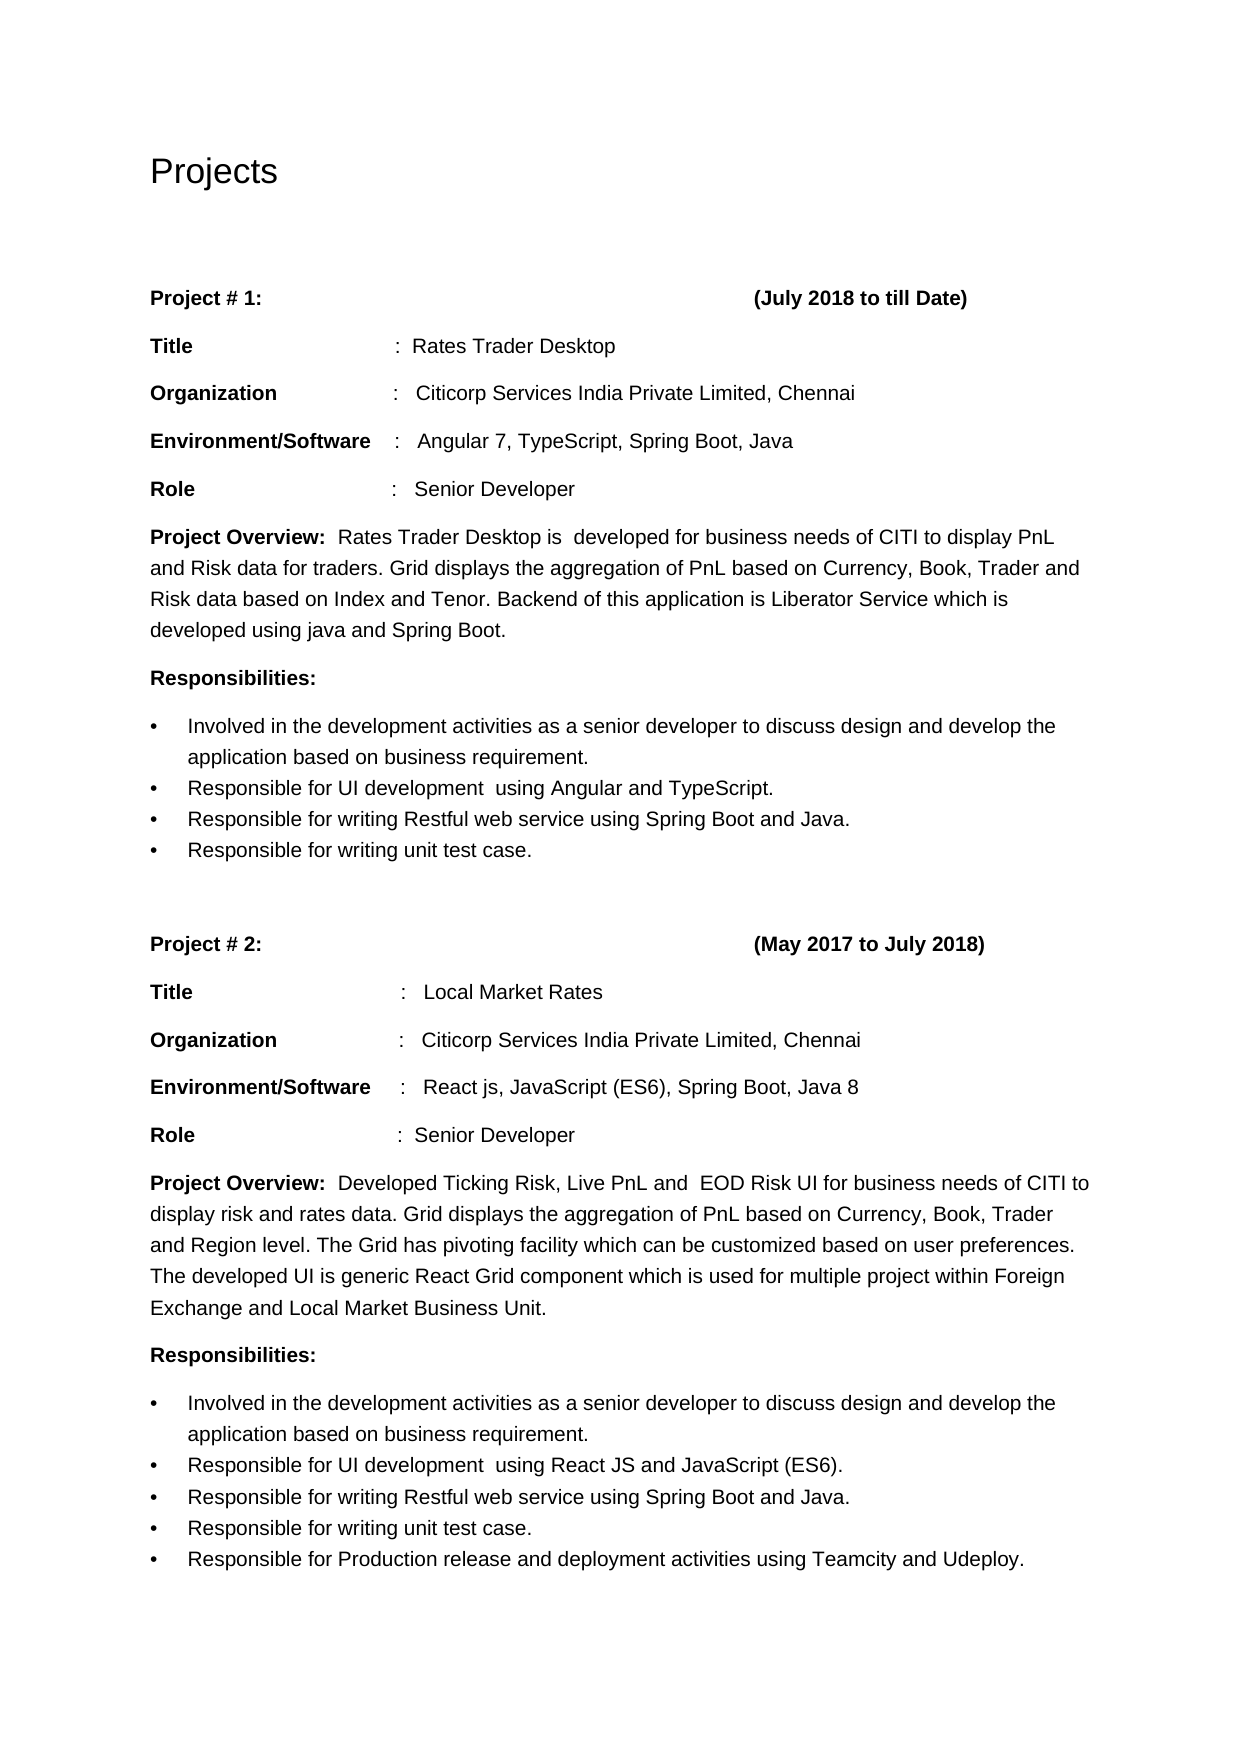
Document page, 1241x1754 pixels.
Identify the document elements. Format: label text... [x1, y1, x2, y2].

text Environment/Software : Angular 7, TypeScript, Spring Boot, Java [150, 429, 1090, 453]
text Organization : Citicorp Services India Private Limited, Chennai [150, 1027, 1090, 1051]
text Organization : Citicorp Services India Private Limited, Chennai [150, 381, 1090, 405]
list Responsible for writing Restful web service using Spring Boot and Java. [150, 807, 1090, 831]
text Environment/Software : React js, JavaScript (ES6), Spring Boot, Java 8 [150, 1075, 1090, 1099]
text Role : Senior Developer [150, 477, 1090, 501]
text Title : Local Market Rates [150, 979, 1090, 1003]
text Projects [150, 150, 1090, 191]
list Responsible for writing unit test case. [150, 1516, 1090, 1539]
list Responsible for UI development using React JS and JavaScript (ES6). [150, 1453, 1090, 1477]
list Involved in the development activities as a senior developer to discuss design and develop the application based on business requirement. [150, 1391, 1090, 1446]
list Responsible for writing unit test case. [150, 838, 1090, 862]
text Responsibilities: [150, 666, 1090, 690]
text Role : Senior Developer [150, 1123, 1090, 1147]
text Project Overview: Developed Ticking Risk, Live PnL and EOD Risk UI for business needs of CITI to display risk and rates data. Grid displays the aggregation of PnL based on Currency, Book, Trader and Region level. The Grid has pivoting facility which can be customized based on user preferences. The developed UI is generic React Grid component which is used for multiple project within Foreign Exchange and Local Market Business Unit. [150, 1171, 1090, 1319]
list Involved in the development activities as a senior developer to discuss design and develop the application based on business requirement. [150, 714, 1090, 769]
text Responsibilities: [150, 1343, 1090, 1367]
list Responsible for Production release and deployment activities using Teamcity and Udeploy. [150, 1547, 1090, 1571]
list Responsible for UI development using Angular and TypeScript. [150, 776, 1090, 800]
text Project Overview: Rates Trader Desktop is developed for business needs of CITI to display PnL and Risk data for traders. Grid displays the aggregation of PnL based on Currency, Book, Trader and Risk data based on Index and Tenor. Backend of this application is Liberator Service which is developed using java and Spring Boot. [150, 525, 1090, 642]
list Responsible for writing Restful web service using Spring Boot and Java. [150, 1484, 1090, 1508]
text Title : Rates Trader Desktop [150, 333, 1090, 357]
text Project # 1: (July 2018 to till Date) [150, 286, 1090, 309]
text Project # 2: (May 2017 to July 2018) [150, 932, 1090, 956]
